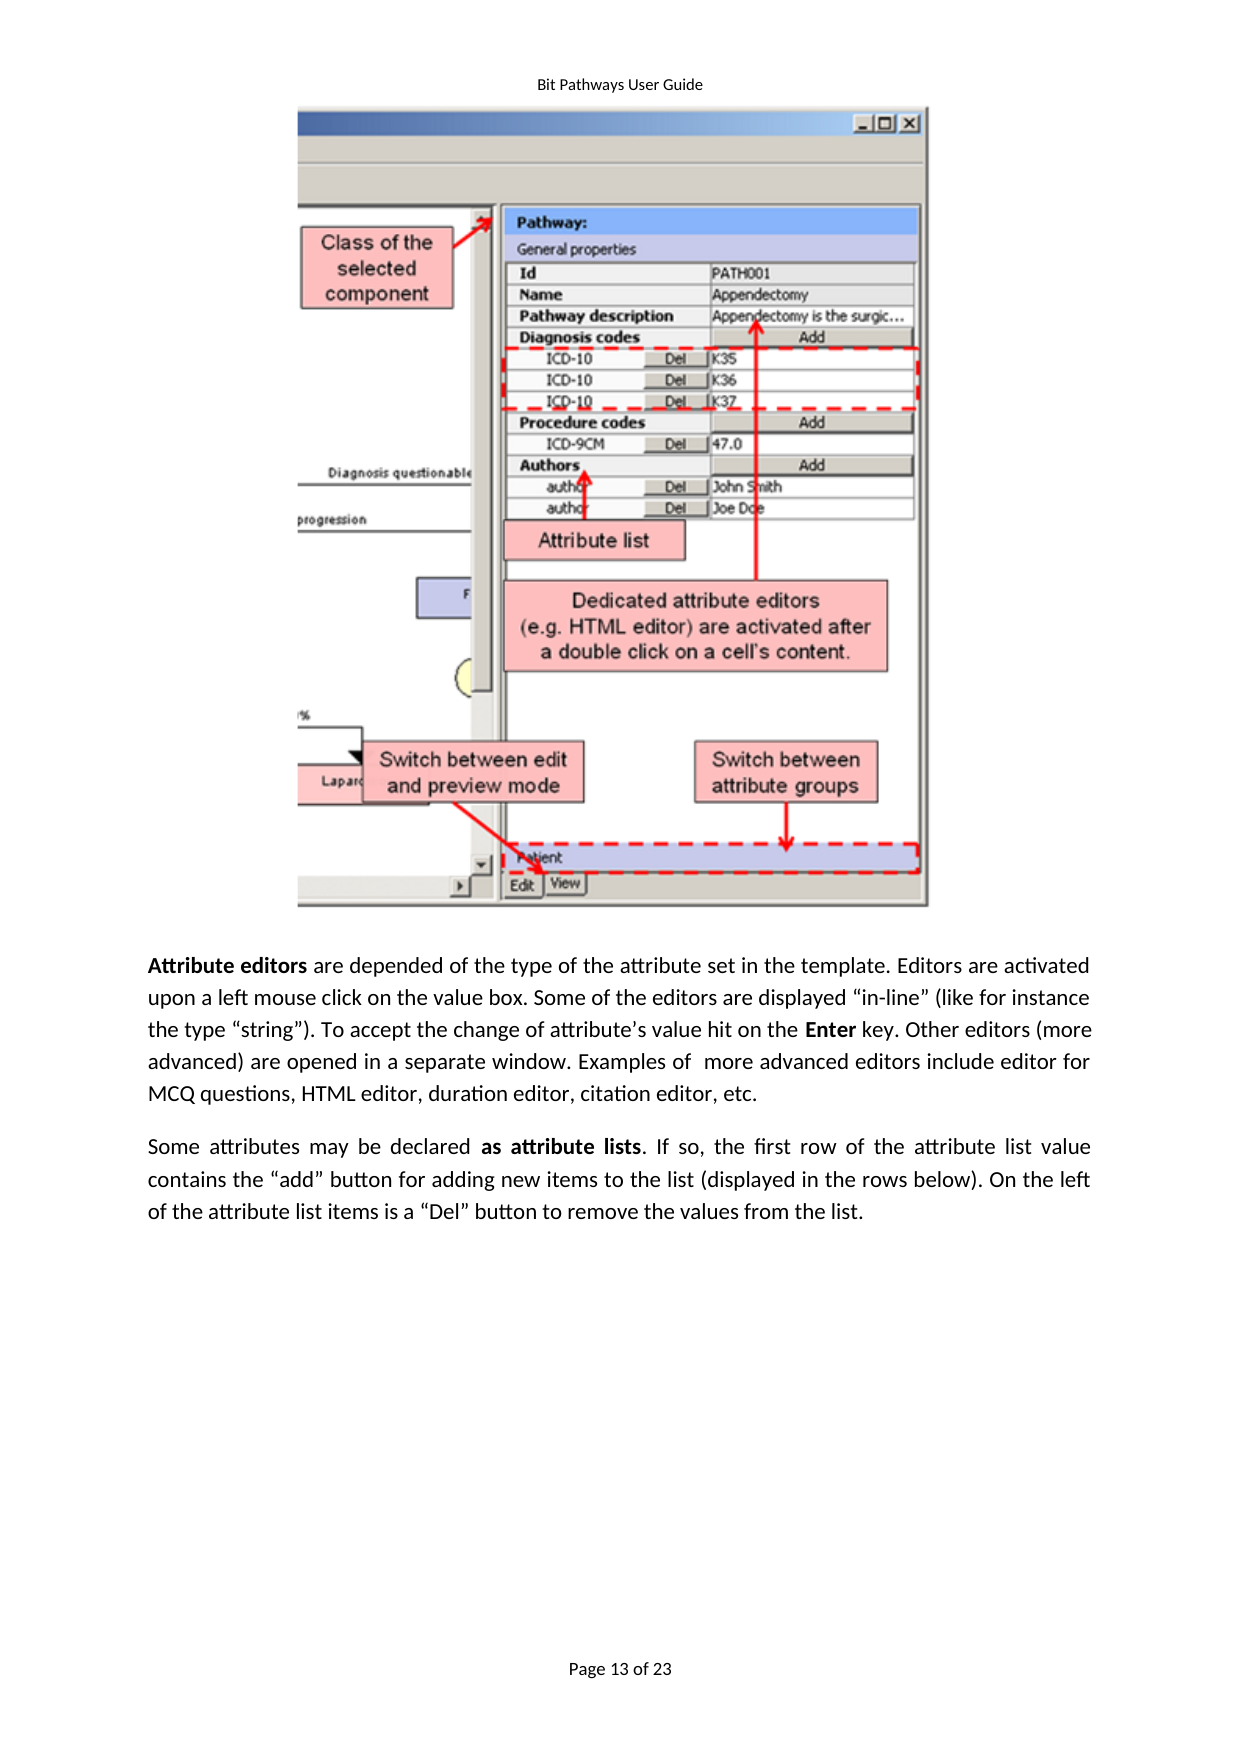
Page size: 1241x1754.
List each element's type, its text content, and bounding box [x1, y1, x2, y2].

picture [297, 100, 943, 926]
text Attribute editors are depended of the type of the attribute set in the template. Editors are activated upon a left mouse click on the value box. Some of the editors are displayed “in-line” (like for instance the type “string”). To accept the change of attribute’s value hit on the Enter key. Other editors (more advanced) are opened in a separate window. Examples of more advanced editors include editor for MCQ questions, HTML editor, duration editor, citation editor, etc. [148, 951, 1093, 1107]
text Some attributes may be declared as attribute lists. If so, the first row of the attribute list value contains the “add” button for adding new items to the list (displayed in the rows below). On the left of the attribute list items is a “Del” button to remove the values from the list. [148, 1132, 1093, 1225]
